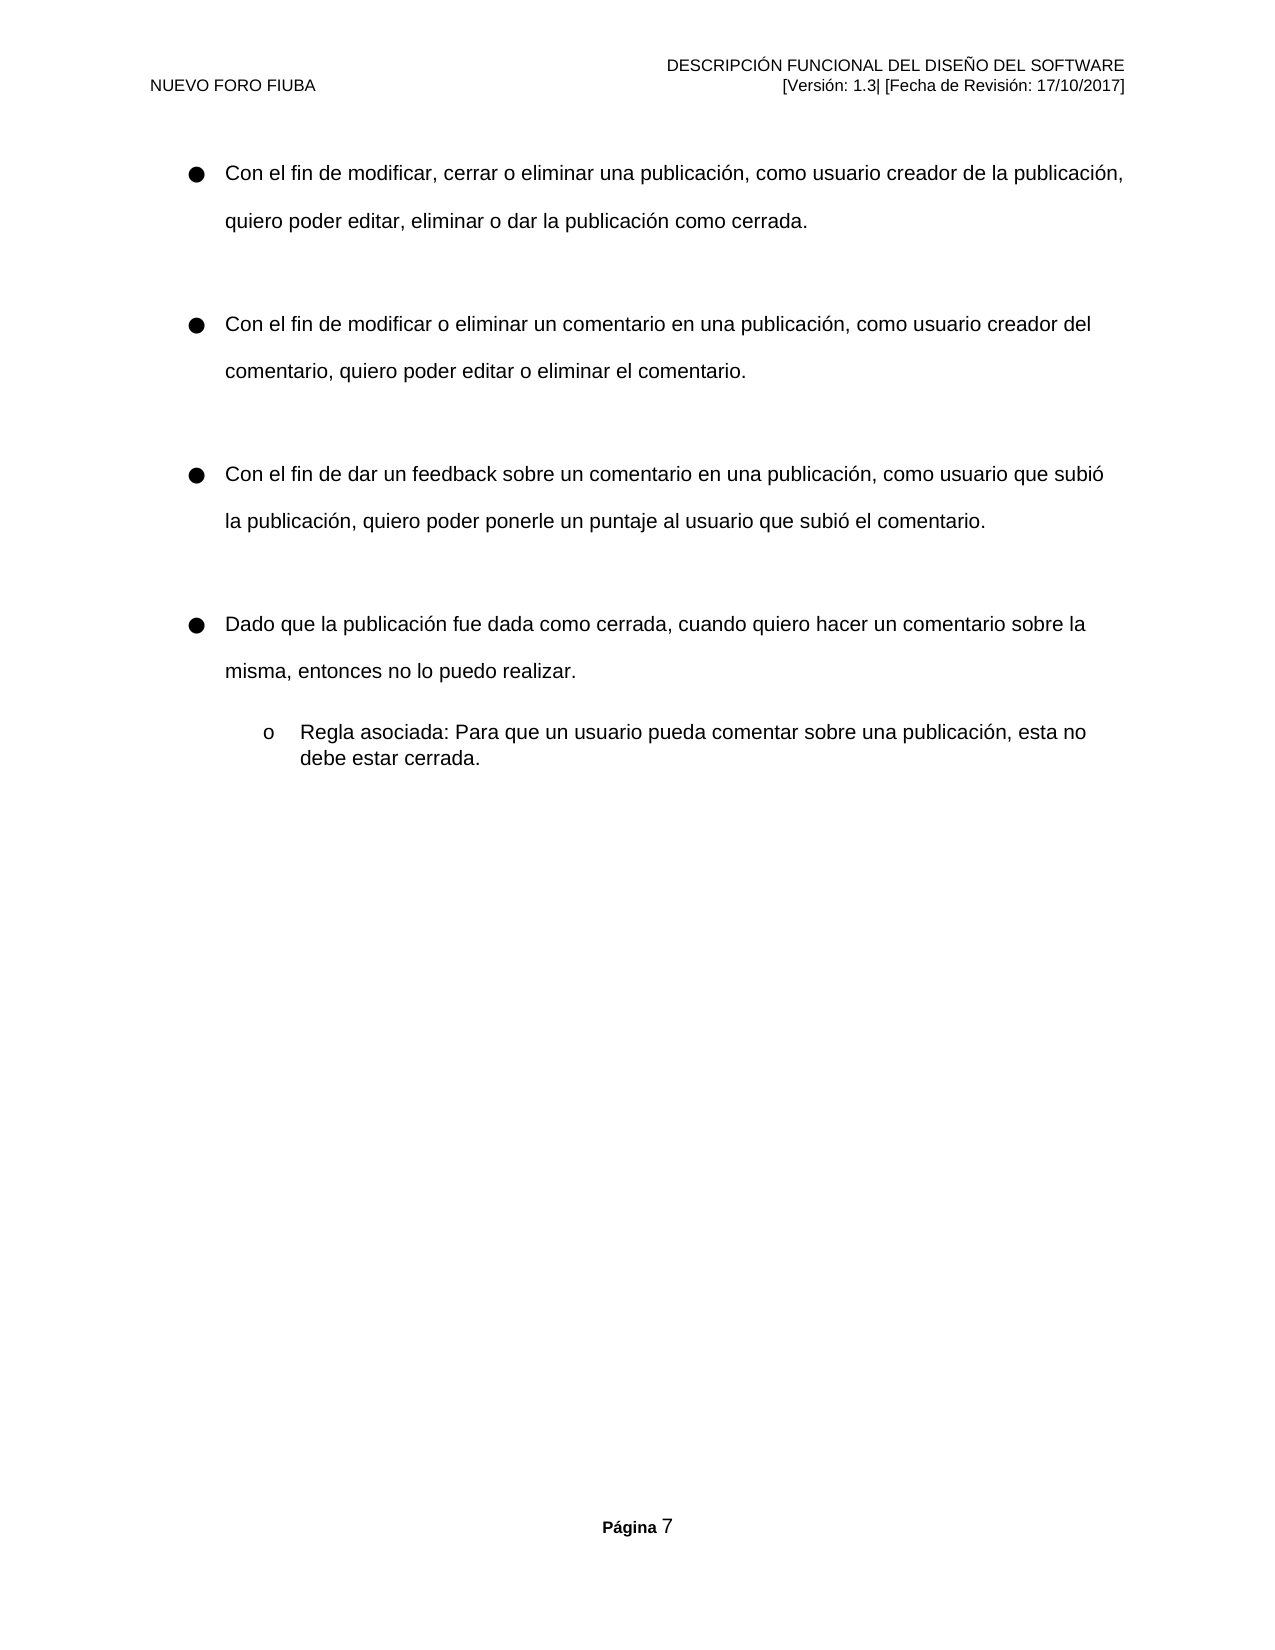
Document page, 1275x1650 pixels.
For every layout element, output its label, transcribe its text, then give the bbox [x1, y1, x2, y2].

list Regla asociada: Para que un usuario pueda comentar sobre una publicación, esta no debe estar cerrada. [262, 719, 1125, 769]
subtitle Con el fin de modificar o eliminar un comentario en una publicación, como usuario creador del comentario, quiero poder editar o eliminar el comentario. [187, 300, 1125, 383]
subtitle Dado que la publicación fue dada como cerrada, cuando quiero hacer un comentario sobre la misma, entonces no lo puedo realizar. [187, 601, 1125, 683]
subtitle Con el fin de modificar, cerrar o eliminar una publicación, como usuario creador de la publicación, quiero poder editar, eliminar o dar la publicación como cerrada. [187, 150, 1125, 232]
subtitle Con el fin de dar un feedback sobre un comentario en una publicación, como usuario que subió la publicación, quiero poder ponerle un puntaje al usuario que subió el comentario. [187, 450, 1125, 533]
